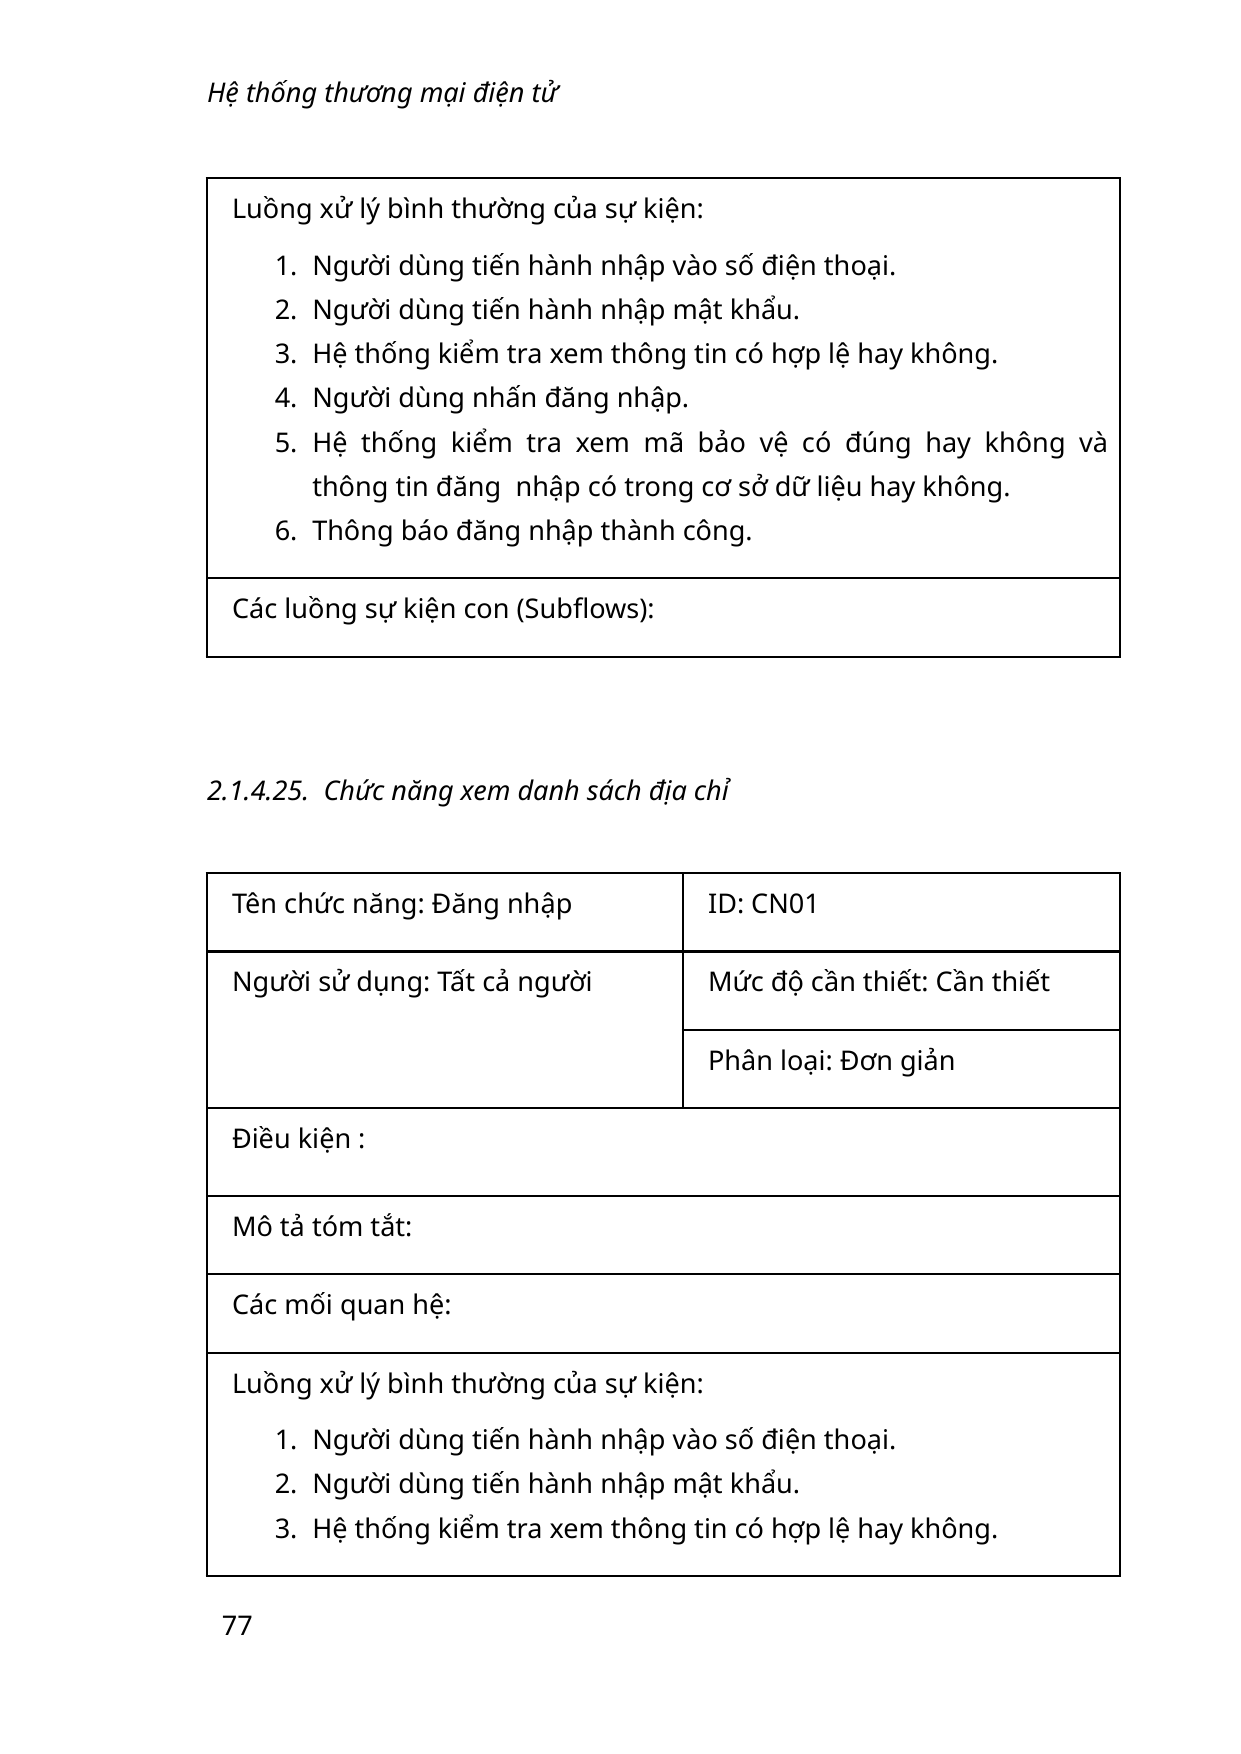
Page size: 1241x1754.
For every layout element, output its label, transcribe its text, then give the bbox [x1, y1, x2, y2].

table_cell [208, 1354, 1119, 1575]
table_cell Phân loại: Đơn giản [684, 1031, 1119, 1107]
table_cell Mức độ cần thiết: Cần thiết [684, 953, 1119, 1029]
table_cell Điều kiện : [208, 1109, 1119, 1195]
table_cell Các luồng sự kiện con (Subflows): [208, 579, 1119, 656]
table_cell Mô tả tóm tắt: [208, 1197, 1119, 1273]
subtitle Chức năng xem danh sách địa chỉ [207, 771, 1122, 808]
table_header ID: CN01 [684, 874, 1119, 950]
table_header Tên chức năng: Đăng nhập [208, 874, 682, 950]
table_cell Các mối quan hệ: [208, 1275, 1119, 1352]
table_cell Người sử dụng: Tất cả người [208, 953, 682, 1107]
